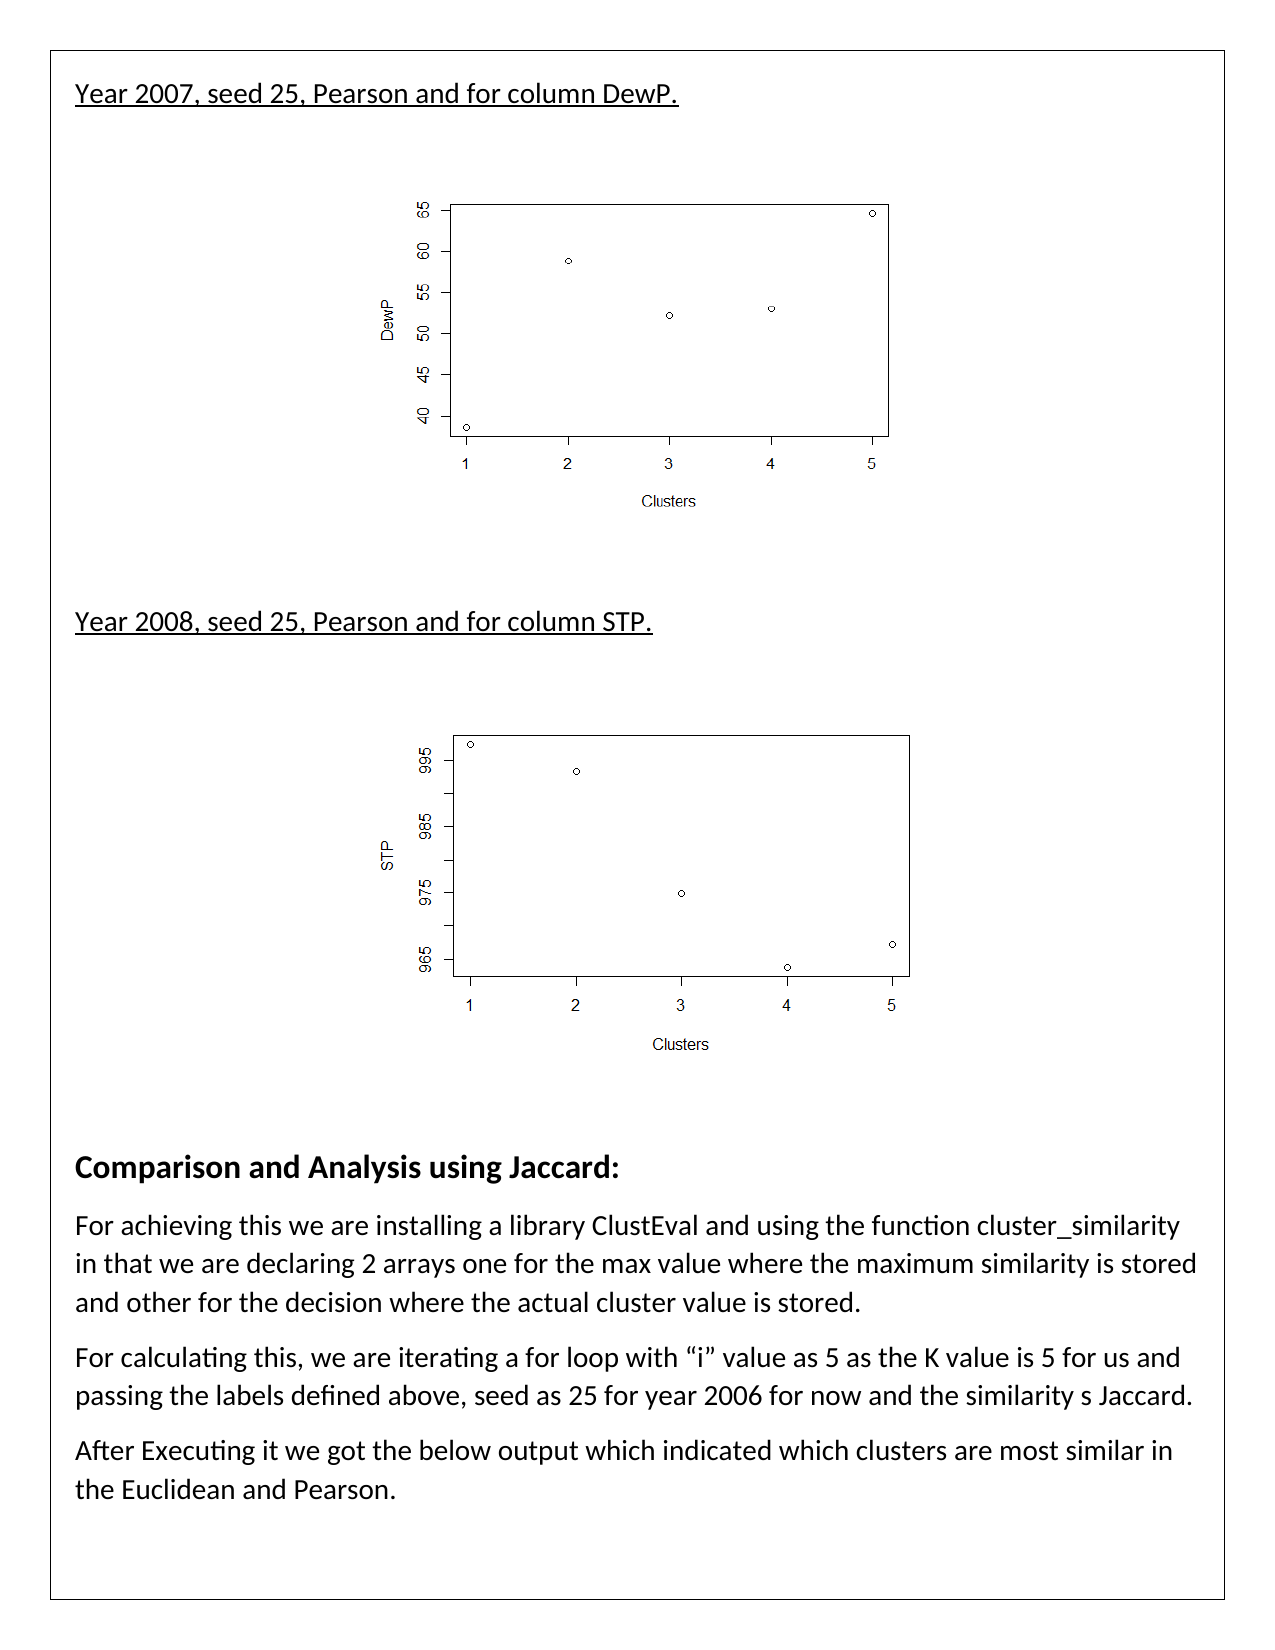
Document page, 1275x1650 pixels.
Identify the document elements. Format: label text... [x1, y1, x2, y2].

picture [375, 657, 949, 1073]
text Comparison and Analysis using Jaccard: [75, 1146, 1200, 1187]
text For achieving this we are installing a library ClustEval and using the function cluster_similarity in that we are declaring 2 arrays one for the max value where the maximum similarity is stored and other for the decision where the actual cluster value is stored. [75, 1207, 1200, 1319]
picture [375, 130, 927, 529]
text For calculating this, we are iterating a for loop with “i” value as 5 as the K value is 5 for us and passing the labels defined above, seed as 25 for year 2006 for now and the similarity s Jaccard. [75, 1339, 1200, 1413]
text Year 2007, seed 25, Pearson and for column DewP. [75, 75, 1200, 111]
text After Executing it we got the below output which indicated which clusters are most similar in the Euclidean and Pearson. [75, 1432, 1200, 1507]
text Year 2008, seed 25, Pearson and for column STP. [75, 603, 1200, 638]
